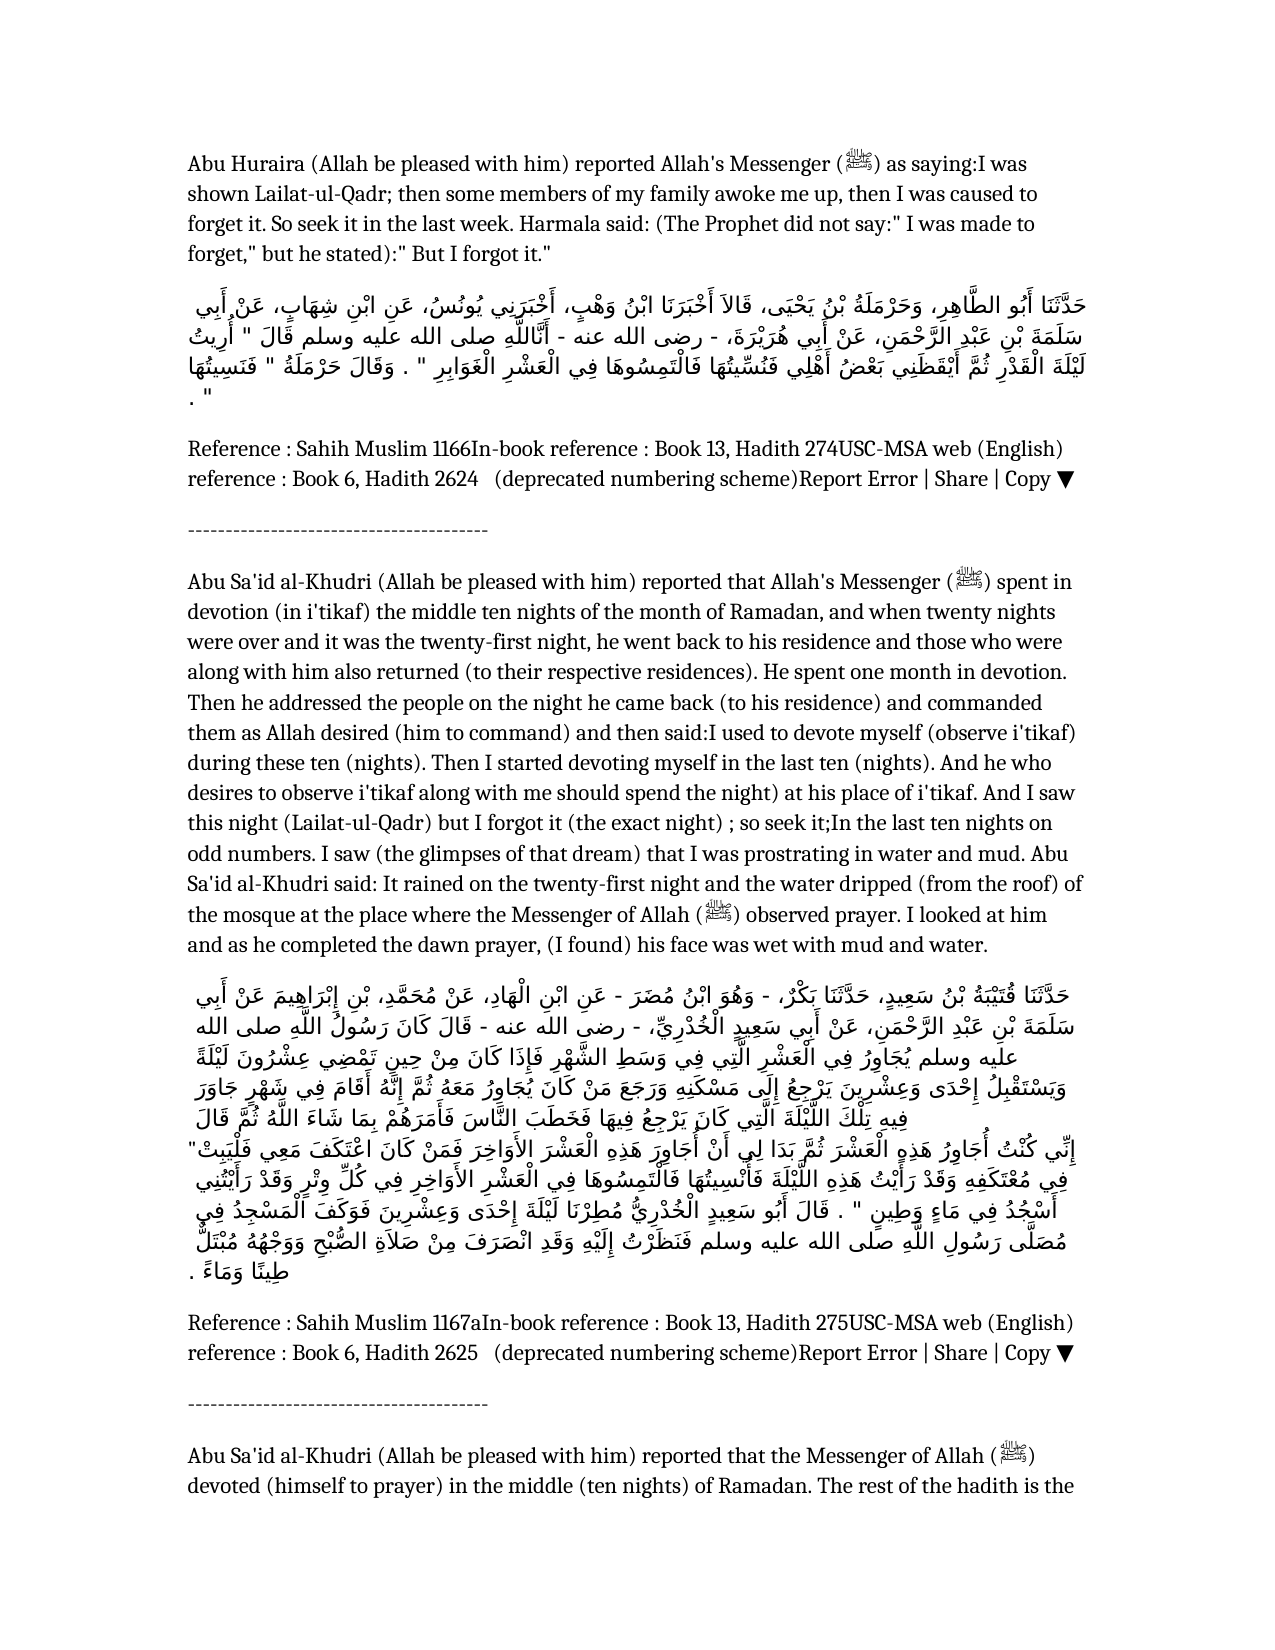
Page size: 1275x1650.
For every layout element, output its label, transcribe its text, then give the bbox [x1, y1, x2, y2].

text Reference : Sahih Muslim 1167aIn-book reference : Book 13, Hadith 275USC-MSA web (English) reference : Book 6, Hadith 2625 (deprecated numbering scheme)Report Error | Share | Copy ▼ [187, 1310, 1087, 1367]
text ---------------------------------------- [187, 1391, 1087, 1418]
text ---------------------------------------- [187, 517, 1087, 543]
text Reference : Sahih Muslim 1166In-book reference : Book 13, Hadith 274USC-MSA web (English) reference : Book 6, Hadith 2624 (deprecated numbering scheme)Report Error | Share | Copy ▼ [187, 436, 1087, 492]
text Abu Huraira (Allah be pleased with him) reported Allah's Messenger (ﷺ) as saying:I was shown Lailat-ul-Qadr; then some members of my family awoke me up, then I was caused to forget it. So seek it in the last week. Harmala said: (The Prophet did not say:" I was made to forget," but he stated):" But I forgot it." [187, 150, 1087, 268]
text Abu Sa'id al-Khudri (Allah be pleased with him) reported that Allah's Messenger (ﷺ) spent in devotion (in i'tikaf) the middle ten nights of the month of Ramadan, and when twenty nights were over and it was the twenty-first night, he went back to his residence and those who were along with him also returned (to their respective residences). He spent one month in devotion. Then he addressed the people on the night he came back (to his residence) and commanded them as Allah desired (him to command) and then said:I used to devote myself (observe i'tikaf) during these ten (nights). Then I started devoting myself in the last ten (nights). And he who desires to observe i'tikaf along with me should spend the night) at his place of i'tikaf. And I saw this night (Lailat-ul-Qadr) but I forgot it (the exact night) ; so seek it;In the last ten nights on odd numbers. I saw (the glimpses of that dream) that I was prostrating in water and mud. Abu Sa'id al-Khudri said: It rained on the twenty-first night and the water dripped (from the roof) of the mosque at the place where the Messenger of Allah (ﷺ) observed prayer. I looked at him and as he completed the dawn prayer, (I found) his face was wet with mud and water. [187, 568, 1087, 958]
text حَدَّثَنَا أَبُو الطَّاهِرِ، وَحَرْمَلَةُ بْنُ يَحْيَى، قَالاَ أَخْبَرَنَا ابْنُ وَهْبٍ، أَخْبَرَنِي يُونُسُ، عَنِ ابْنِ شِهَابٍ، عَنْ أَبِي سَلَمَةَ بْنِ عَبْدِ الرَّحْمَنِ، عَنْ أَبِي هُرَيْرَةَ، - رضى الله عنه - أَنَّاللَّهِ صلى الله عليه وسلم قَالَ ‏"‏ أُرِيتُ لَيْلَةَ الْقَدْرِ ثُمَّ أَيْقَظَنِي بَعْضُ أَهْلِي فَنُسِّيتُهَا فَالْتَمِسُوهَا فِي الْعَشْرِ الْغَوَابِرِ ‏"‏ ‏.‏ وَقَالَ حَرْمَلَةُ ‏"‏ فَنَسِيتُهَا ‏"‏ ‏.‏ [187, 292, 1087, 411]
text حَدَّثَنَا قُتَيْبَةُ بْنُ سَعِيدٍ، حَدَّثَنَا بَكْرٌ، - وَهُوَ ابْنُ مُضَرَ - عَنِ ابْنِ الْهَادِ، عَنْ مُحَمَّدِ، بْنِ إِبْرَاهِيمَ عَنْ أَبِي سَلَمَةَ بْنِ عَبْدِ الرَّحْمَنِ، عَنْ أَبِي سَعِيدٍ الْخُدْرِيِّ، - رضى الله عنه - قَالَ كَانَ رَسُولُ اللَّهِ صلى الله عليه وسلم يُجَاوِرُ فِي الْعَشْرِ الَّتِي فِي وَسَطِ الشَّهْرِ فَإِذَا كَانَ مِنْ حِينِ تَمْضِي عِشْرُونَ لَيْلَةً وَيَسْتَقْبِلُ إِحْدَى وَعِشْرِينَ يَرْجِعُ إِلَى مَسْكَنِهِ وَرَجَعَ مَنْ كَانَ يُجَاوِرُ مَعَهُ ثُمَّ إِنَّهُ أَقَامَ فِي شَهْرٍ جَاوَرَ فِيهِ تِلْكَ اللَّيْلَةَ الَّتِي كَانَ يَرْجِعُ فِيهَا فَخَطَبَ النَّاسَ فَأَمَرَهُمْ بِمَا شَاءَ اللَّهُ ثُمَّ قَالَ ‏ "‏ إِنِّي كُنْتُ أُجَاوِرُ هَذِهِ الْعَشْرَ ثُمَّ بَدَا لِي أَنْ أُجَاوِرَ هَذِهِ الْعَشْرَ الأَوَاخِرَ فَمَنْ كَانَ اعْتَكَفَ مَعِي فَلْيَبِتْ فِي مُعْتَكَفِهِ وَقَدْ رَأَيْتُ هَذِهِ اللَّيْلَةَ فَأُنْسِيتُهَا فَالْتَمِسُوهَا فِي الْعَشْرِ الأَوَاخِرِ فِي كُلِّ وِتْرٍ وَقَدْ رَأَيْتُنِي أَسْجُدُ فِي مَاءٍ وَطِينٍ ‏"‏ ‏.‏ قَالَ أَبُو سَعِيدٍ الْخُدْرِيُّ مُطِرْنَا لَيْلَةَ إِحْدَى وَعِشْرِينَ فَوَكَفَ الْمَسْجِدُ فِي مُصَلَّى رَسُولِ اللَّهِ صلى الله عليه وسلم فَنَظَرْتُ إِلَيْهِ وَقَدِ انْصَرَفَ مِنْ صَلاَةِ الصُّبْحِ وَوَجْهُهُ مُبْتَلٌّ طِينًا وَمَاءً ‏.‏ [187, 983, 1087, 1285]
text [187, 1442, 1087, 1499]
